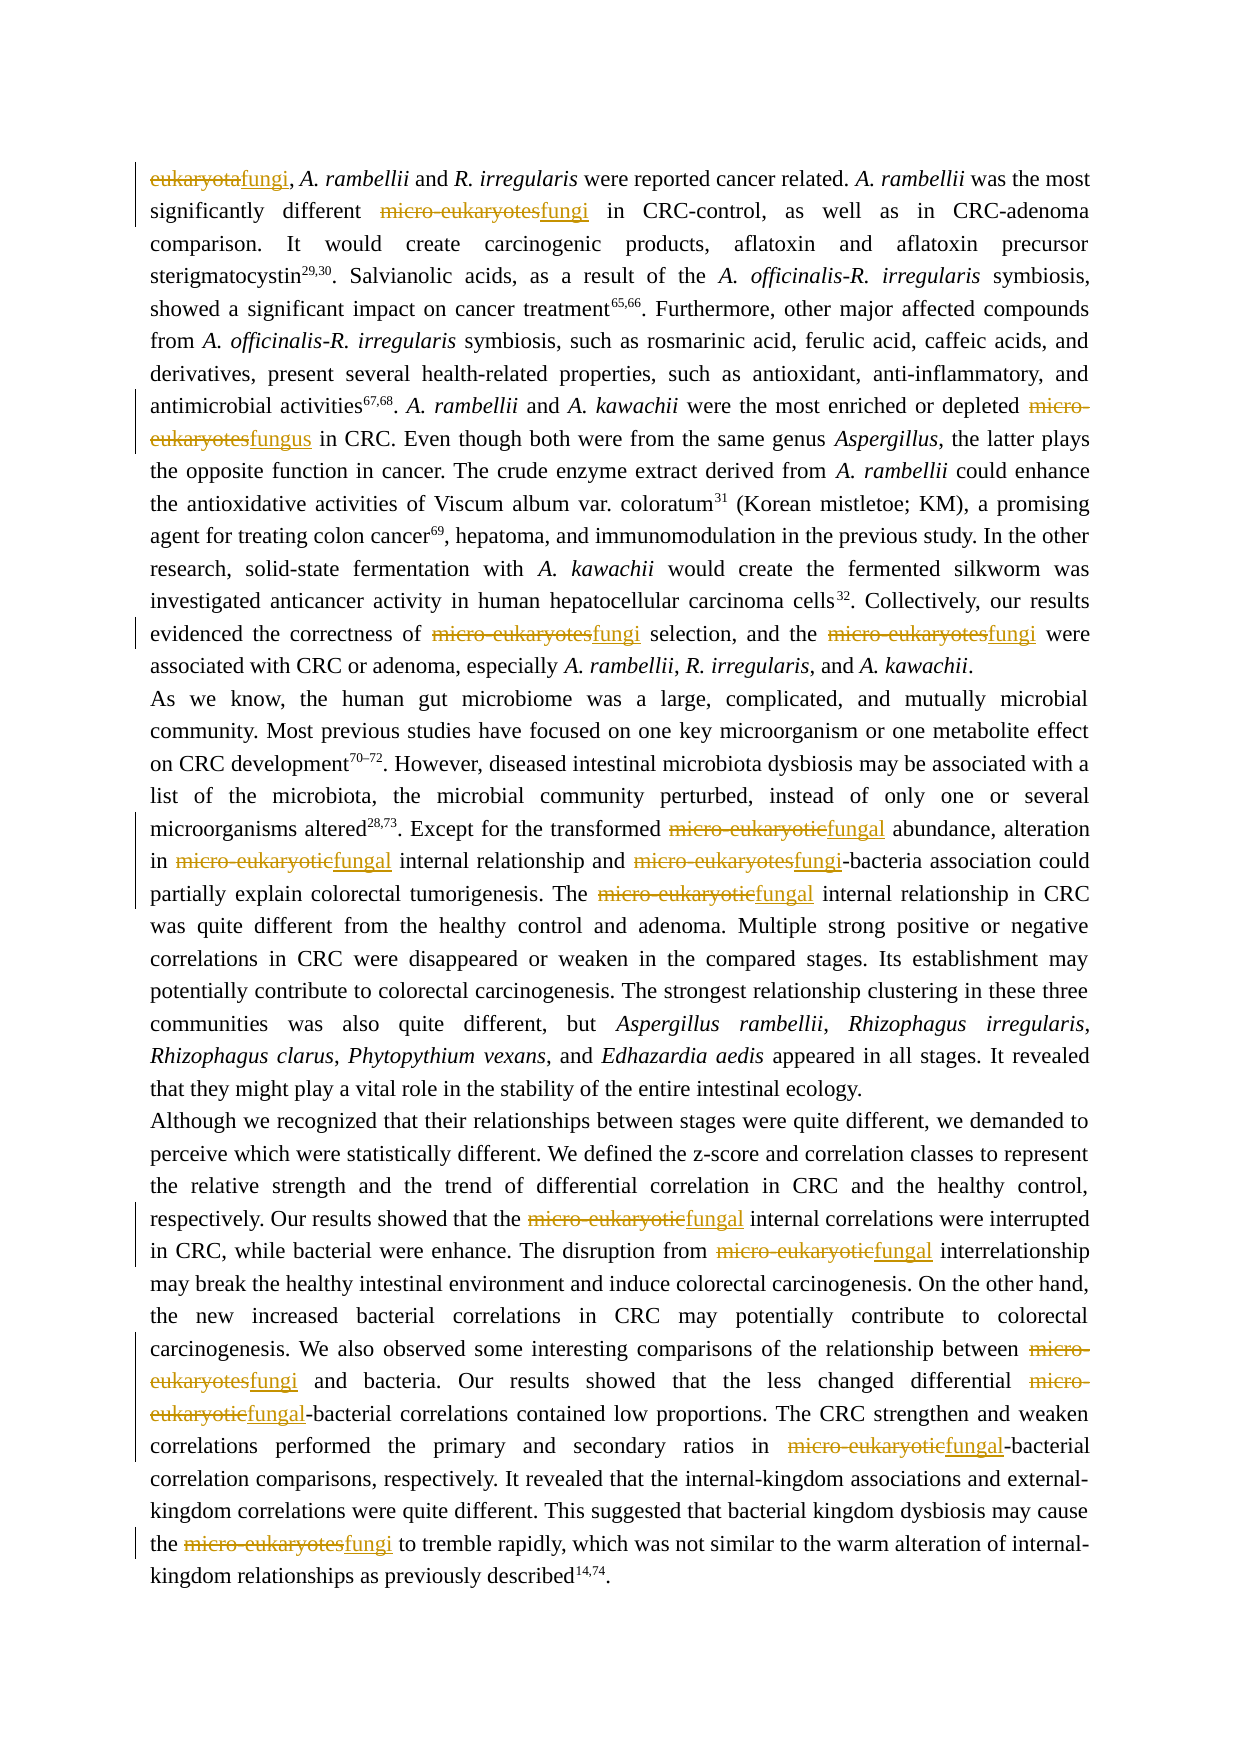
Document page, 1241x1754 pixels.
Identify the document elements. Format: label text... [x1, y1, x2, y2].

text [150, 162, 1090, 682]
text Although we recognized that their relationships between stages were quite different, we demanded to perceive which were statistically different. We defined the z-score and correlation classes to represent the relative strength and the trend of differential correlation in CRC and the healthy control, respectively. Our results showed that the internal correlations were interrupted in CRC, while bacterial were enhance. The disruption from interrelationship may break the healthy intestinal environment and induce colorectal carcinogenesis. On the other hand, the new increased bacterial correlations in CRC may potentially contribute to colorectal carcinogenesis. We also observed some interesting comparisons of the relationship between and bacteria. Our results showed that the less changed differential -bacterial correlations contained low proportions. The CRC strengthen and weaken correlations performed the primary and secondary ratios in -bacterial correlation comparisons, respectively. It revealed that the internal-kingdom associations and external-kingdom correlations were quite different. This suggested that bacterial kingdom dysbiosis may cause the to tremble rapidly, which was not similar to the warm alteration of internal-kingdom relationships as previously described14,74. [150, 1104, 1090, 1592]
text As we know, the human gut microbiome was a large, complicated, and mutually microbial community. Most previous studies have focused on one key microorganism or one metabolite effect on CRC development70–72. However, diseased intestinal microbiota dysbiosis may be associated with a list of the microbiota, the microbial community perturbed, instead of only one or several microorganisms altered28,73. Except for the transformed abundance, alteration in internal relationship and -bacteria association could partially explain colorectal tumorigenesis. The internal relationship in CRC was quite different from the healthy control and adenoma. Multiple strong positive or negative correlations in CRC were disappeared or weaken in the compared stages. Its establishment may potentially contribute to colorectal carcinogenesis. The strongest relationship clustering in these three communities was also quite different, but Aspergillus rambellii, Rhizophagus irregularis, Rhizophagus clarus, Phytopythium vexans, and Edhazardia aedis appeared in all stages. It revealed that they might play a vital role in the stability of the entire intestinal ecology. [150, 682, 1090, 1104]
